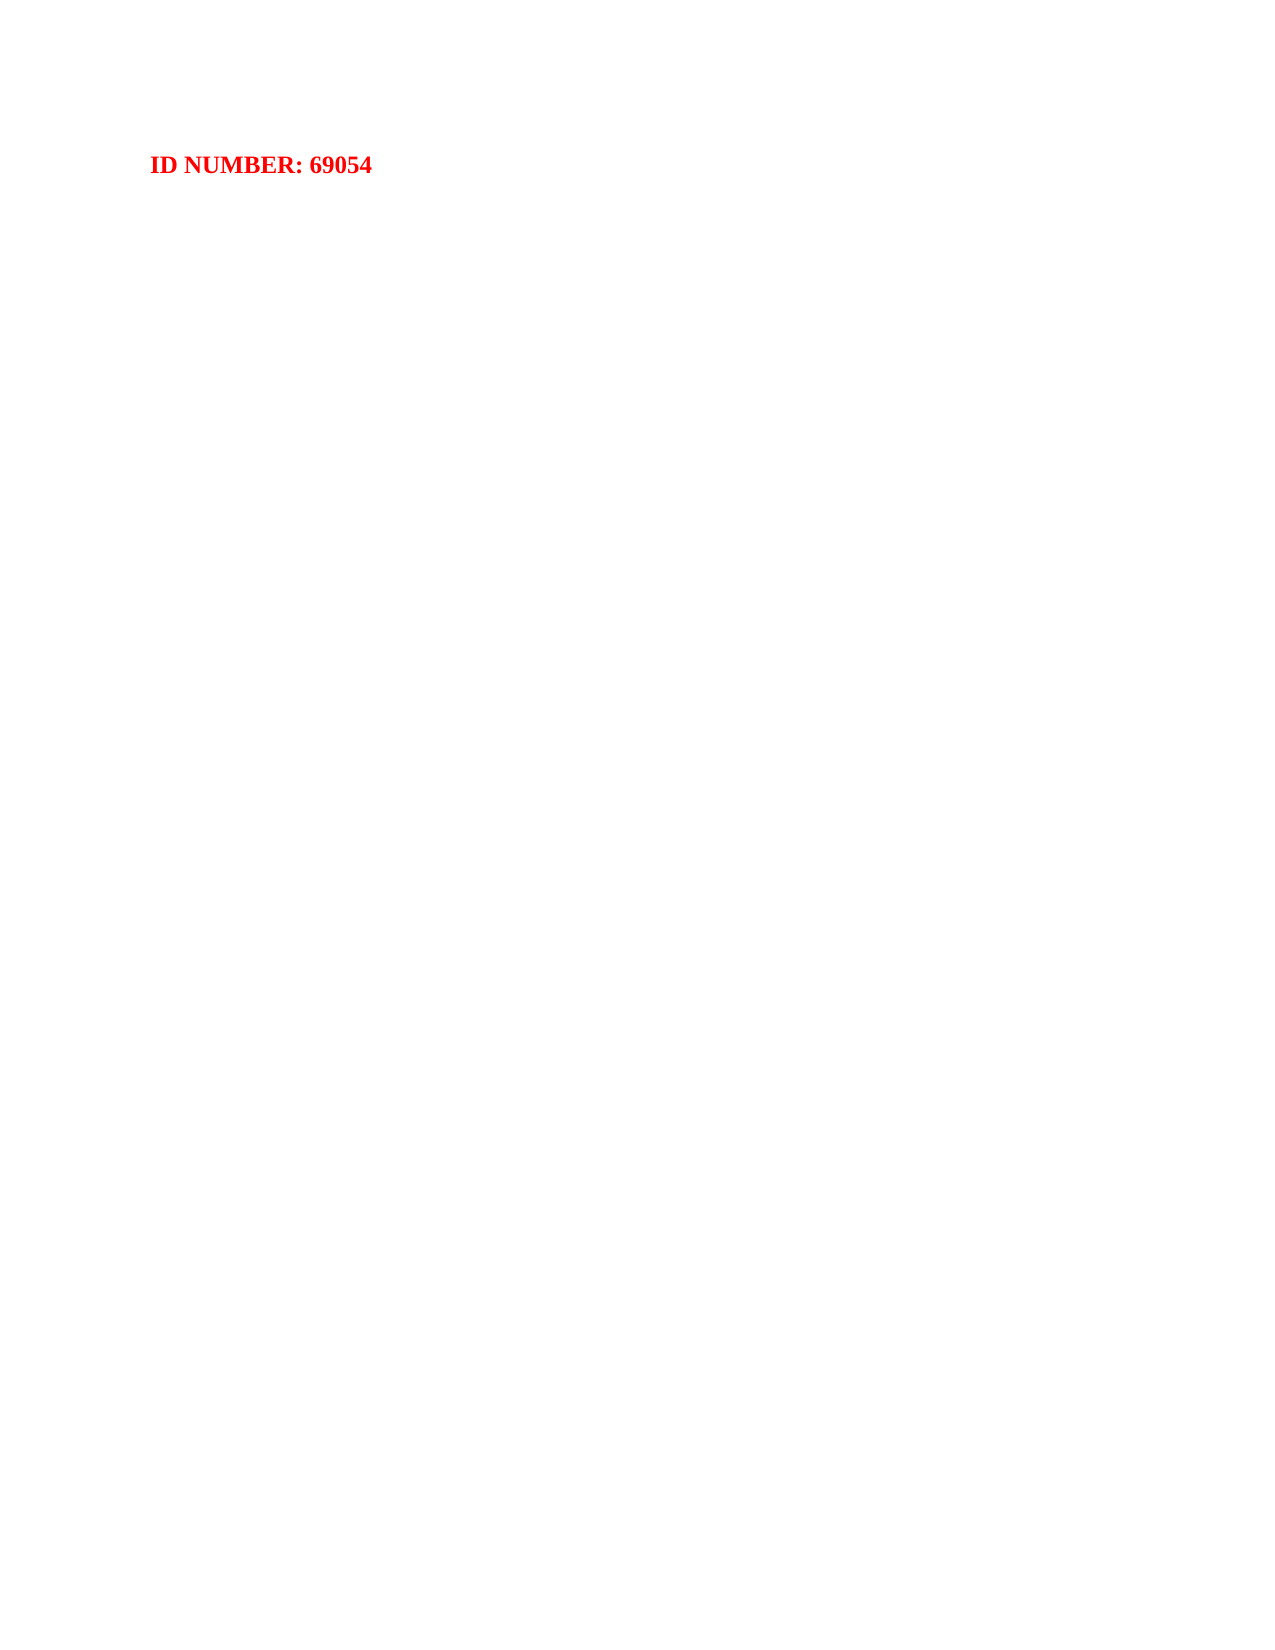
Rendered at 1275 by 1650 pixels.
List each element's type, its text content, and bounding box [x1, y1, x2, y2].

text ID NUMBER: 69054 [150, 150, 1125, 179]
